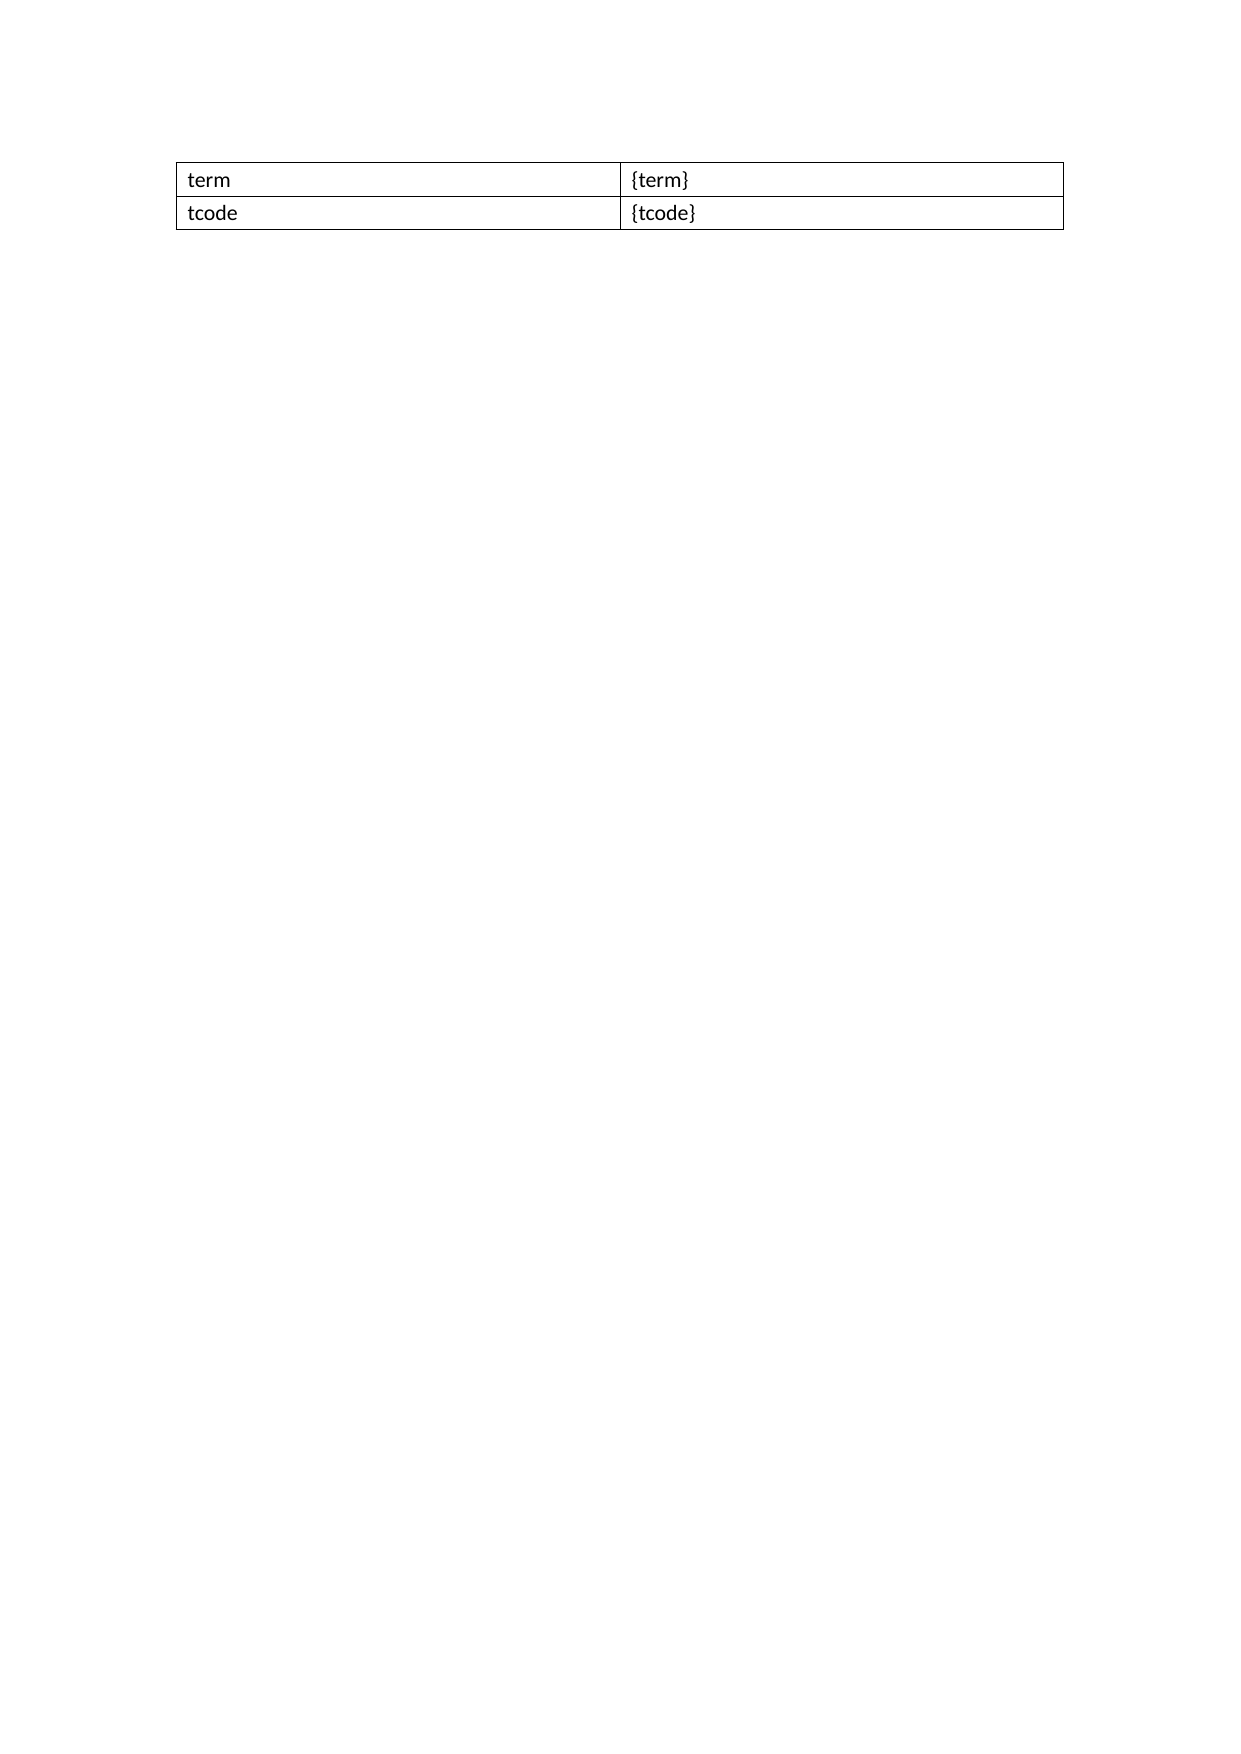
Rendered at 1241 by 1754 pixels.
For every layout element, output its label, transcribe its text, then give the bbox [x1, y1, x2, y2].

table_cell {tcode} [621, 197, 1063, 229]
table_cell tcode [177, 197, 620, 229]
table_header term [177, 163, 620, 196]
table_header {term} [621, 163, 1063, 196]
